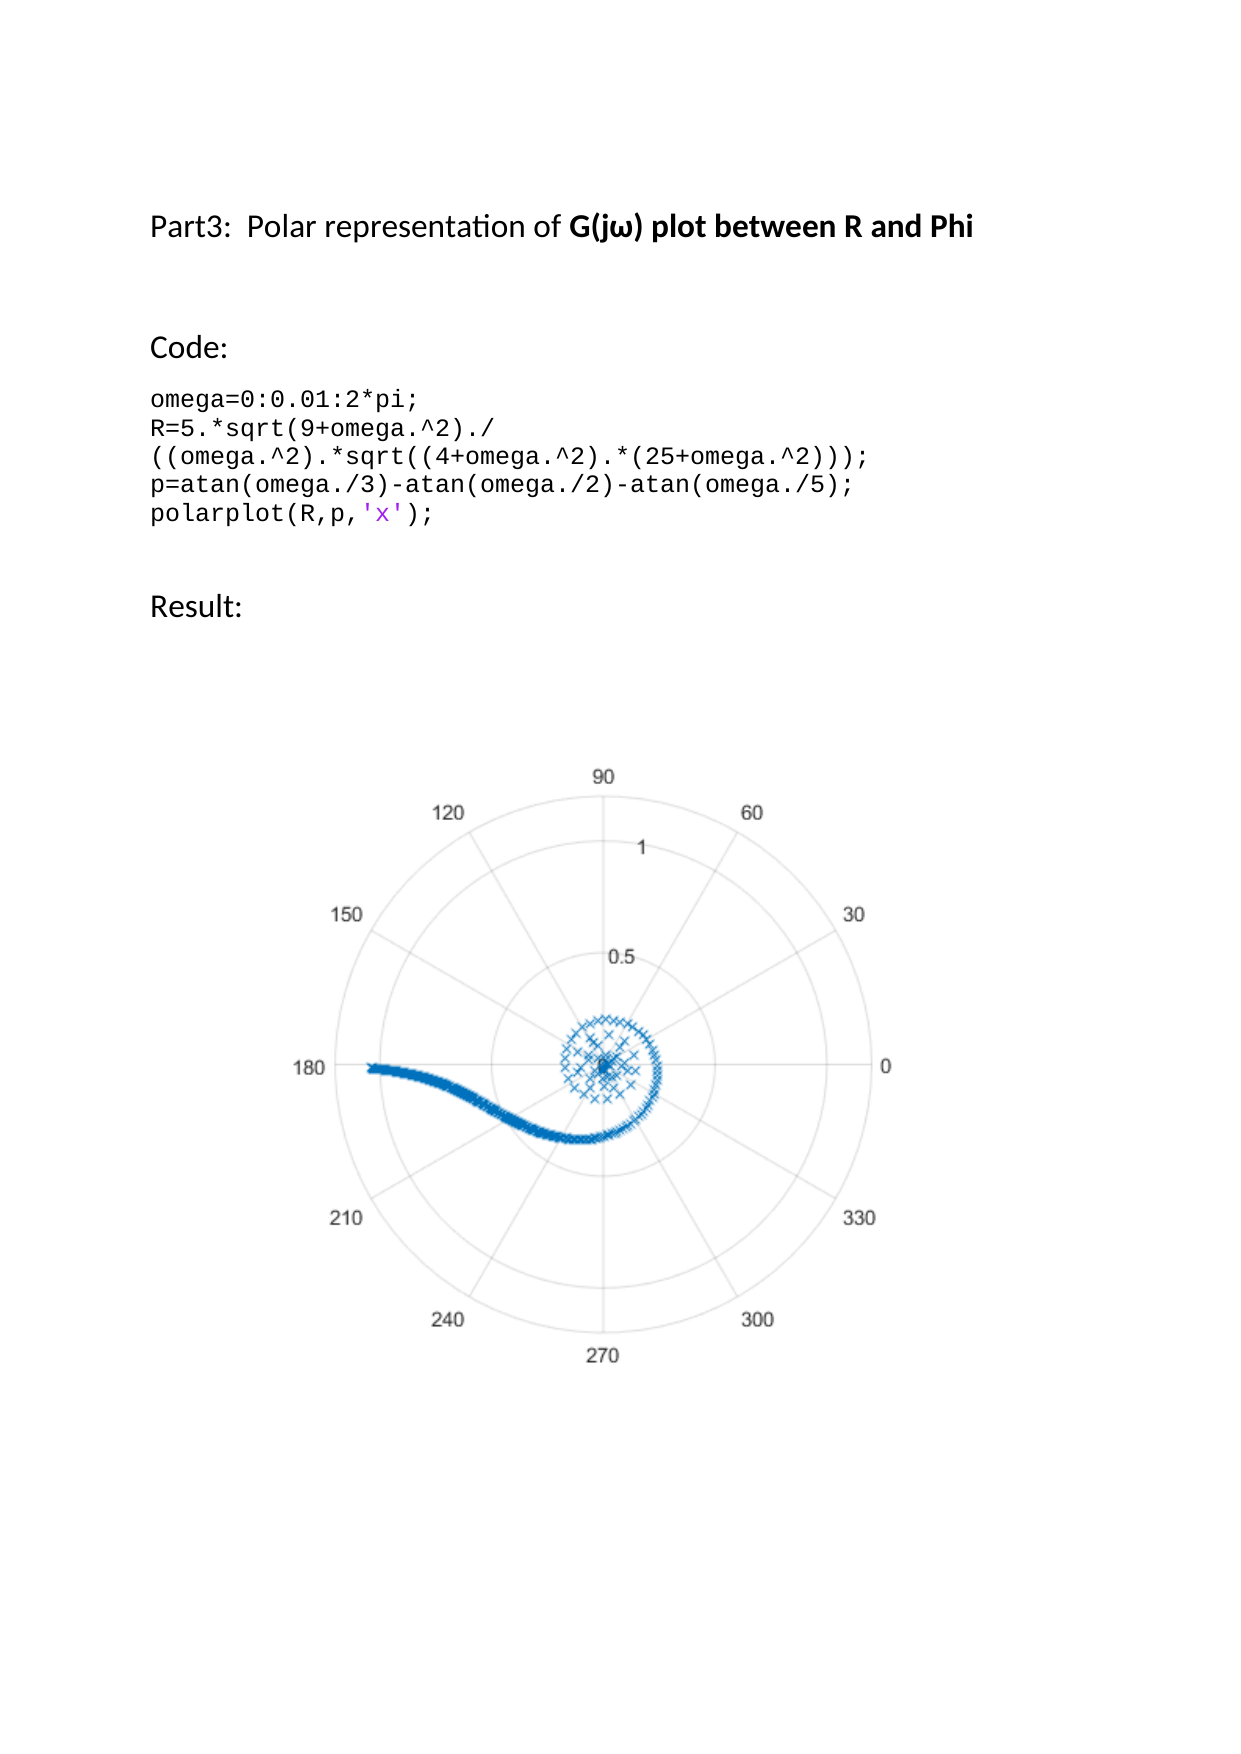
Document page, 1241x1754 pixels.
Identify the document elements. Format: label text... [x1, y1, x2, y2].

text Part3: Polar representation of G(jω) plot between R and Phi [150, 205, 1090, 246]
text R=5.*sqrt(9+omega.^2)./((omega.^2).*sqrt((4+omega.^2).*(25+omega.^2))); [150, 415, 1090, 472]
text polarplot(R,p,'x'); [150, 500, 1090, 529]
text Result: [150, 585, 1090, 626]
text Code: [150, 326, 1090, 367]
picture [150, 748, 1025, 1405]
text p=atan(omega./3)-atan(omega./2)-atan(omega./5); [150, 472, 1090, 500]
text omega=0:0.01:2*pi; [150, 387, 1090, 415]
